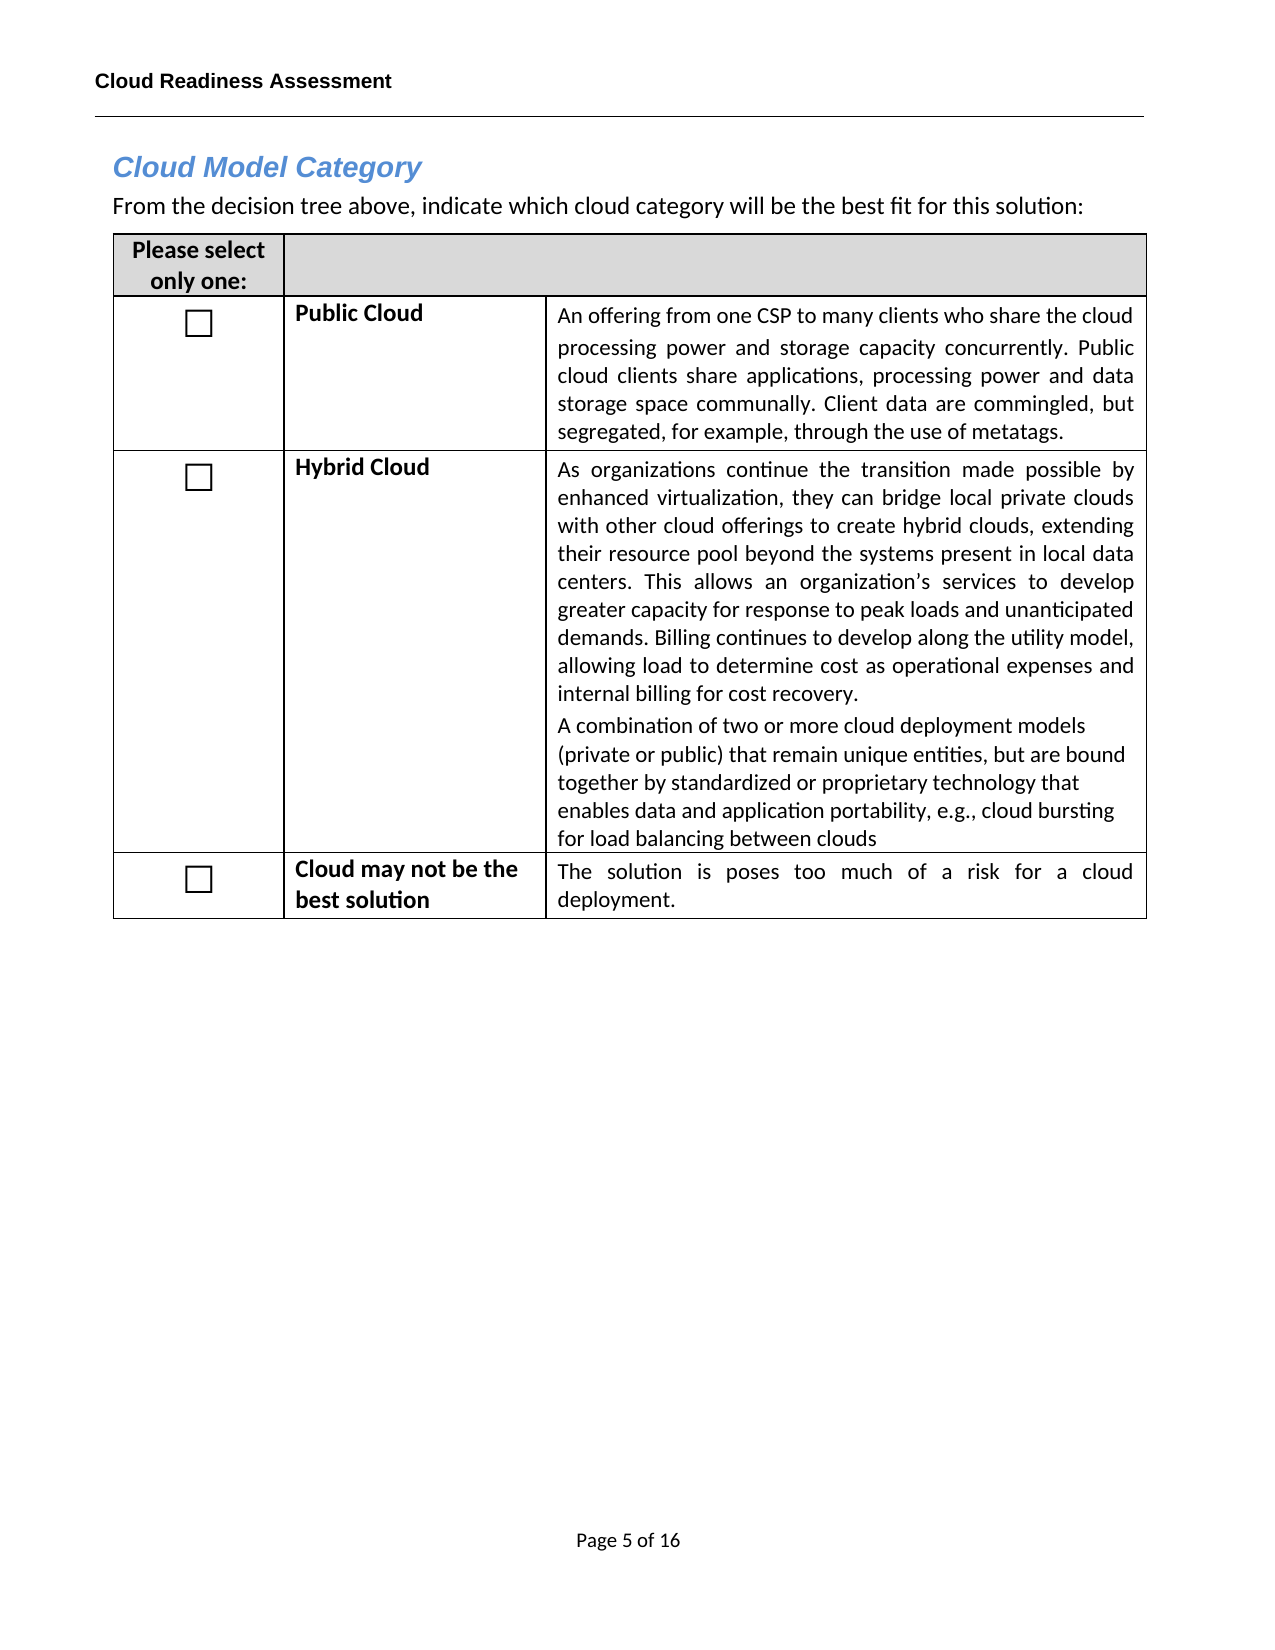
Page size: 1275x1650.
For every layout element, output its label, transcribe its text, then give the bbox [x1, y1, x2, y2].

table_cell An offering from one CSP to many clients who share the cloud processing power and storage capacity concurrently. Public cloud clients share applications, processing power and data storage space communally. Client data are commingled, but segregated, for example, through the use of metatags. [547, 297, 1146, 449]
table_cell Public Cloud [285, 297, 545, 449]
table_cell The solution is poses too much of a risk for a cloud deployment. [547, 853, 1146, 918]
subtitle Cloud Model Category [112, 150, 1162, 183]
table_cell Cloud may not be the best solution [285, 853, 545, 918]
table_header [546, 235, 1146, 295]
subtitle From the decision tree above, indicate which cloud category will be the best fit for this solution: [112, 190, 1162, 220]
table_cell As organizations continue the transition made possible by enhanced virtualization, they can bridge local private clouds with other cloud offerings to create hybrid clouds, extending their resource pool beyond the systems present in local data centers. This allows an organization’s services to develop greater capacity for response to peak loads and unanticipated demands. Billing continues to develop along the utility model, allowing load to determine cost as operational expenses and internal billing for cost recovery. A combination of two or more cloud deployment models (private or public) that remain unique entities, but are bound together by standardized or proprietary technology that enables data and application portability, e.g., cloud bursting for load balancing between clouds [547, 451, 1146, 852]
table_header [285, 235, 546, 295]
table_cell Hybrid Cloud [285, 451, 545, 852]
table_header Please select only one: [114, 235, 283, 295]
